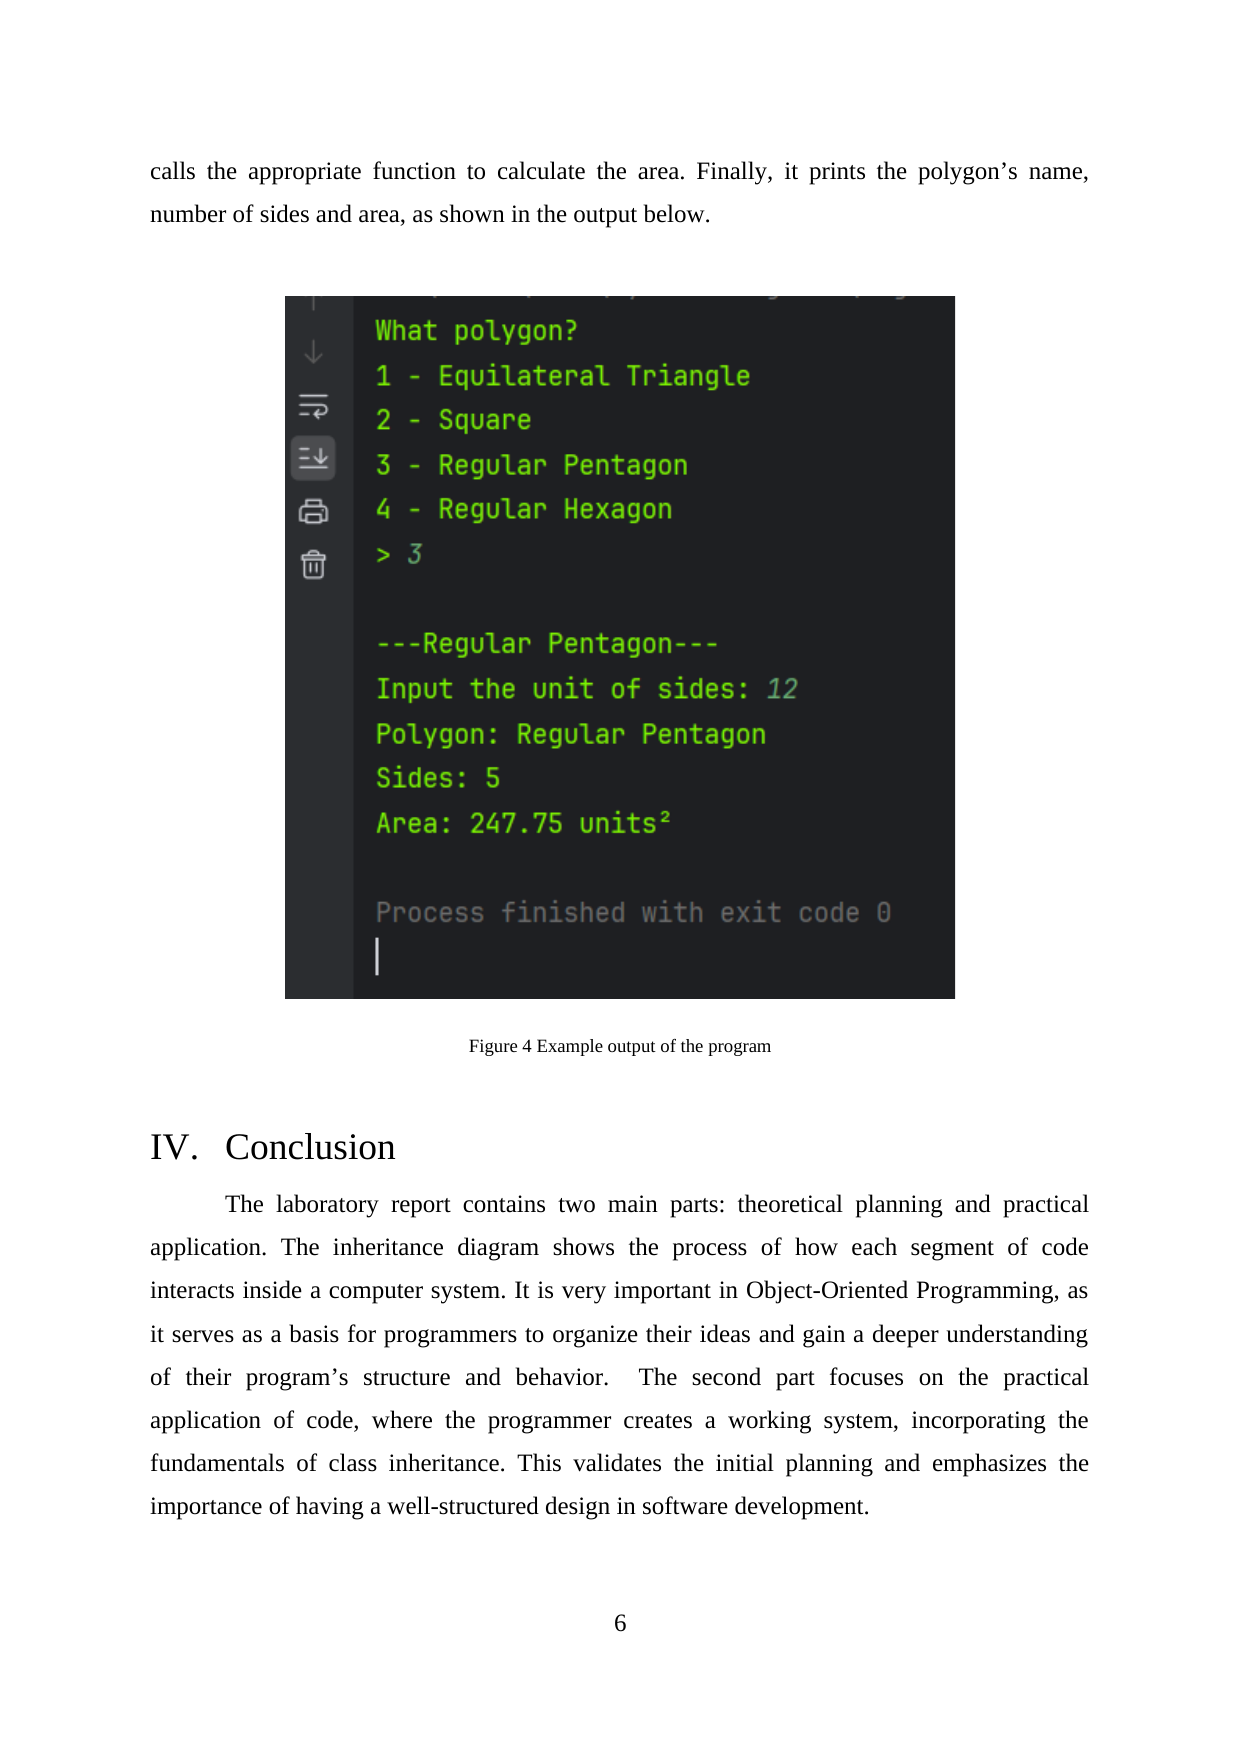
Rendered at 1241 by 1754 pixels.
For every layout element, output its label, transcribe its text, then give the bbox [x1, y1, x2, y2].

text The laboratory report contains two main parts: theoretical planning and practical application. The inheritance diagram shows the process of how each segment of code interacts inside a computer system. It is very important in Object-Oriented Programming, as it serves as a basis for programmers to organize their ideas and gain a deeper understanding of their program’s structure and behavior. The second part focuses on the practical application of code, where the programmer creates a working system, incorporating the fundamentals of class inheritance. This validates the initial planning and emphasizes the importance of having a well-structured design in software development. [150, 1189, 1090, 1520]
subtitle Conclusion [150, 1125, 1090, 1168]
text Figure 4 Example output of the program [150, 1035, 1090, 1057]
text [150, 156, 1090, 228]
picture [285, 296, 956, 999]
